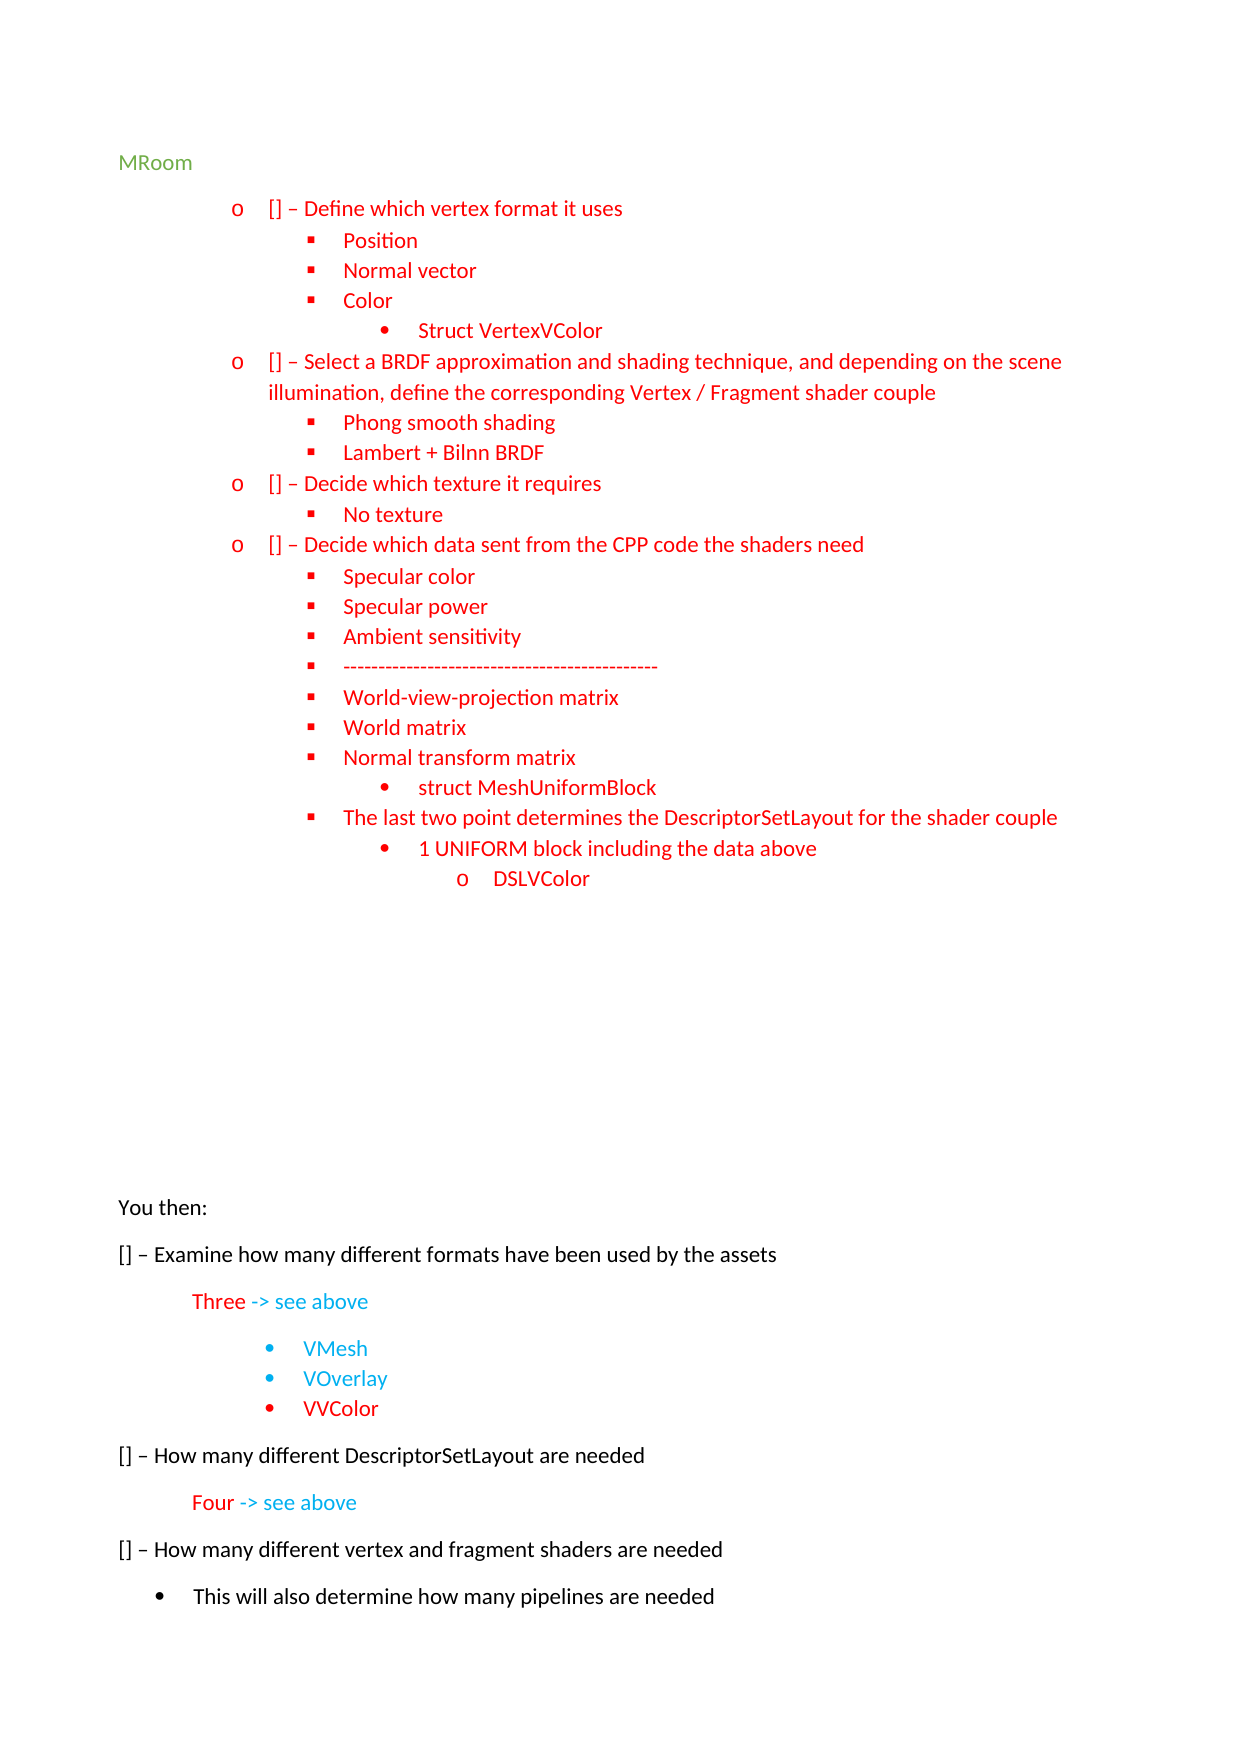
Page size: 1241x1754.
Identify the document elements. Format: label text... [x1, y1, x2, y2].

list Ambient sensitivity [306, 622, 1122, 650]
text Three -> see above [118, 1287, 1122, 1315]
list Color [306, 286, 1122, 314]
list Struct VertexVColor [381, 317, 1122, 344]
list Normal transform matrix [306, 743, 1122, 771]
text [] – How many different vertex and fragment shaders are needed [118, 1535, 1122, 1563]
list The last two point determines the DescriptorSetLayout for the shader couple [306, 803, 1122, 832]
list No texture [306, 500, 1122, 528]
text You then: [118, 1193, 1122, 1221]
text [] – Examine how many different formats have been used by the assets [118, 1240, 1122, 1268]
list [] – Decide which texture it requires [231, 469, 1122, 498]
text [] – How many different DescriptorSetLayout are needed [118, 1441, 1122, 1469]
list Specular color [306, 562, 1122, 590]
list Normal vector [306, 256, 1122, 284]
list Position [306, 226, 1122, 254]
list Phong smooth shading [306, 408, 1122, 436]
text Four -> see above [118, 1488, 1122, 1516]
list DSLVColor [456, 864, 1122, 893]
list [] – Define which vertex format it uses [231, 194, 1122, 224]
text MRoom [118, 148, 1122, 176]
list World matrix [306, 713, 1122, 741]
list VMesh [266, 1334, 1122, 1362]
list World-view-projection matrix [306, 683, 1122, 711]
list Specular power [306, 592, 1122, 620]
list This will also determine how many pipelines are needed [156, 1582, 1122, 1610]
list VOverlay [266, 1364, 1122, 1392]
list --------------------------------------------- [306, 652, 1122, 681]
list 1 UNIFORM block including the data above [381, 834, 1122, 862]
list struct MeshUniformBlock [381, 773, 1122, 801]
list VVColor [266, 1394, 1122, 1422]
list Lambert + Bilnn BRDF [306, 438, 1122, 467]
list [] – Decide which data sent from the CPP code the shaders need [231, 530, 1122, 559]
